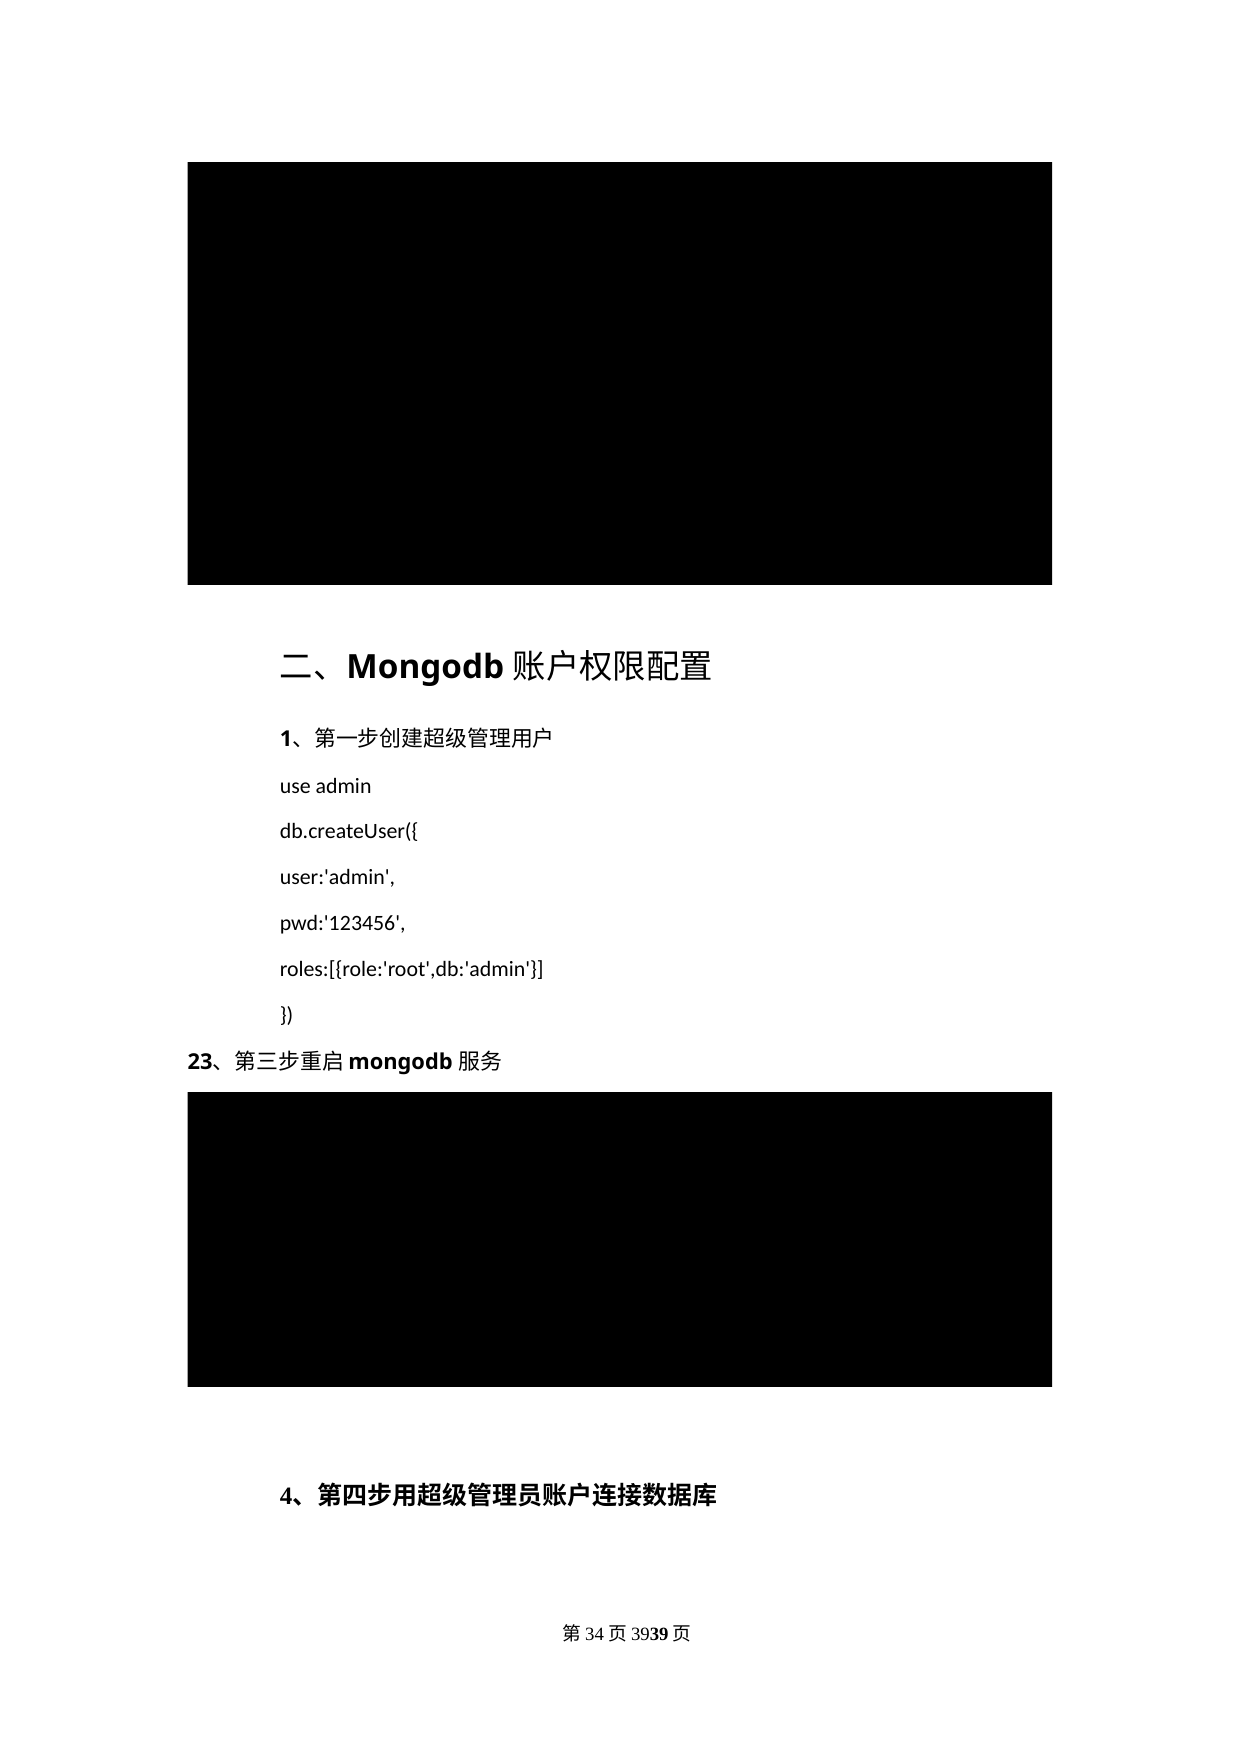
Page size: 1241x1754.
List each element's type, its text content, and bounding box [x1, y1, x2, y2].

text roles:[{role:'root',db:'admin'}] [187, 952, 1053, 985]
picture [187, 1092, 1053, 1387]
text pwd:'123456', [187, 906, 1053, 939]
picture [187, 162, 1053, 585]
text 23、第三步重启mongodb 服务 [187, 1044, 1053, 1076]
text user:'admin', [187, 861, 1053, 893]
text use admin [187, 769, 1053, 801]
text }) [187, 998, 1053, 1031]
text 1、第一步创建超级管理用户 [187, 721, 1053, 753]
text 二、Mongodb 账户权限配置 [187, 631, 1053, 696]
text 4、第四步用超级管理员账户连接数据库 [187, 1461, 1053, 1526]
text db.createUser({ [187, 815, 1053, 847]
